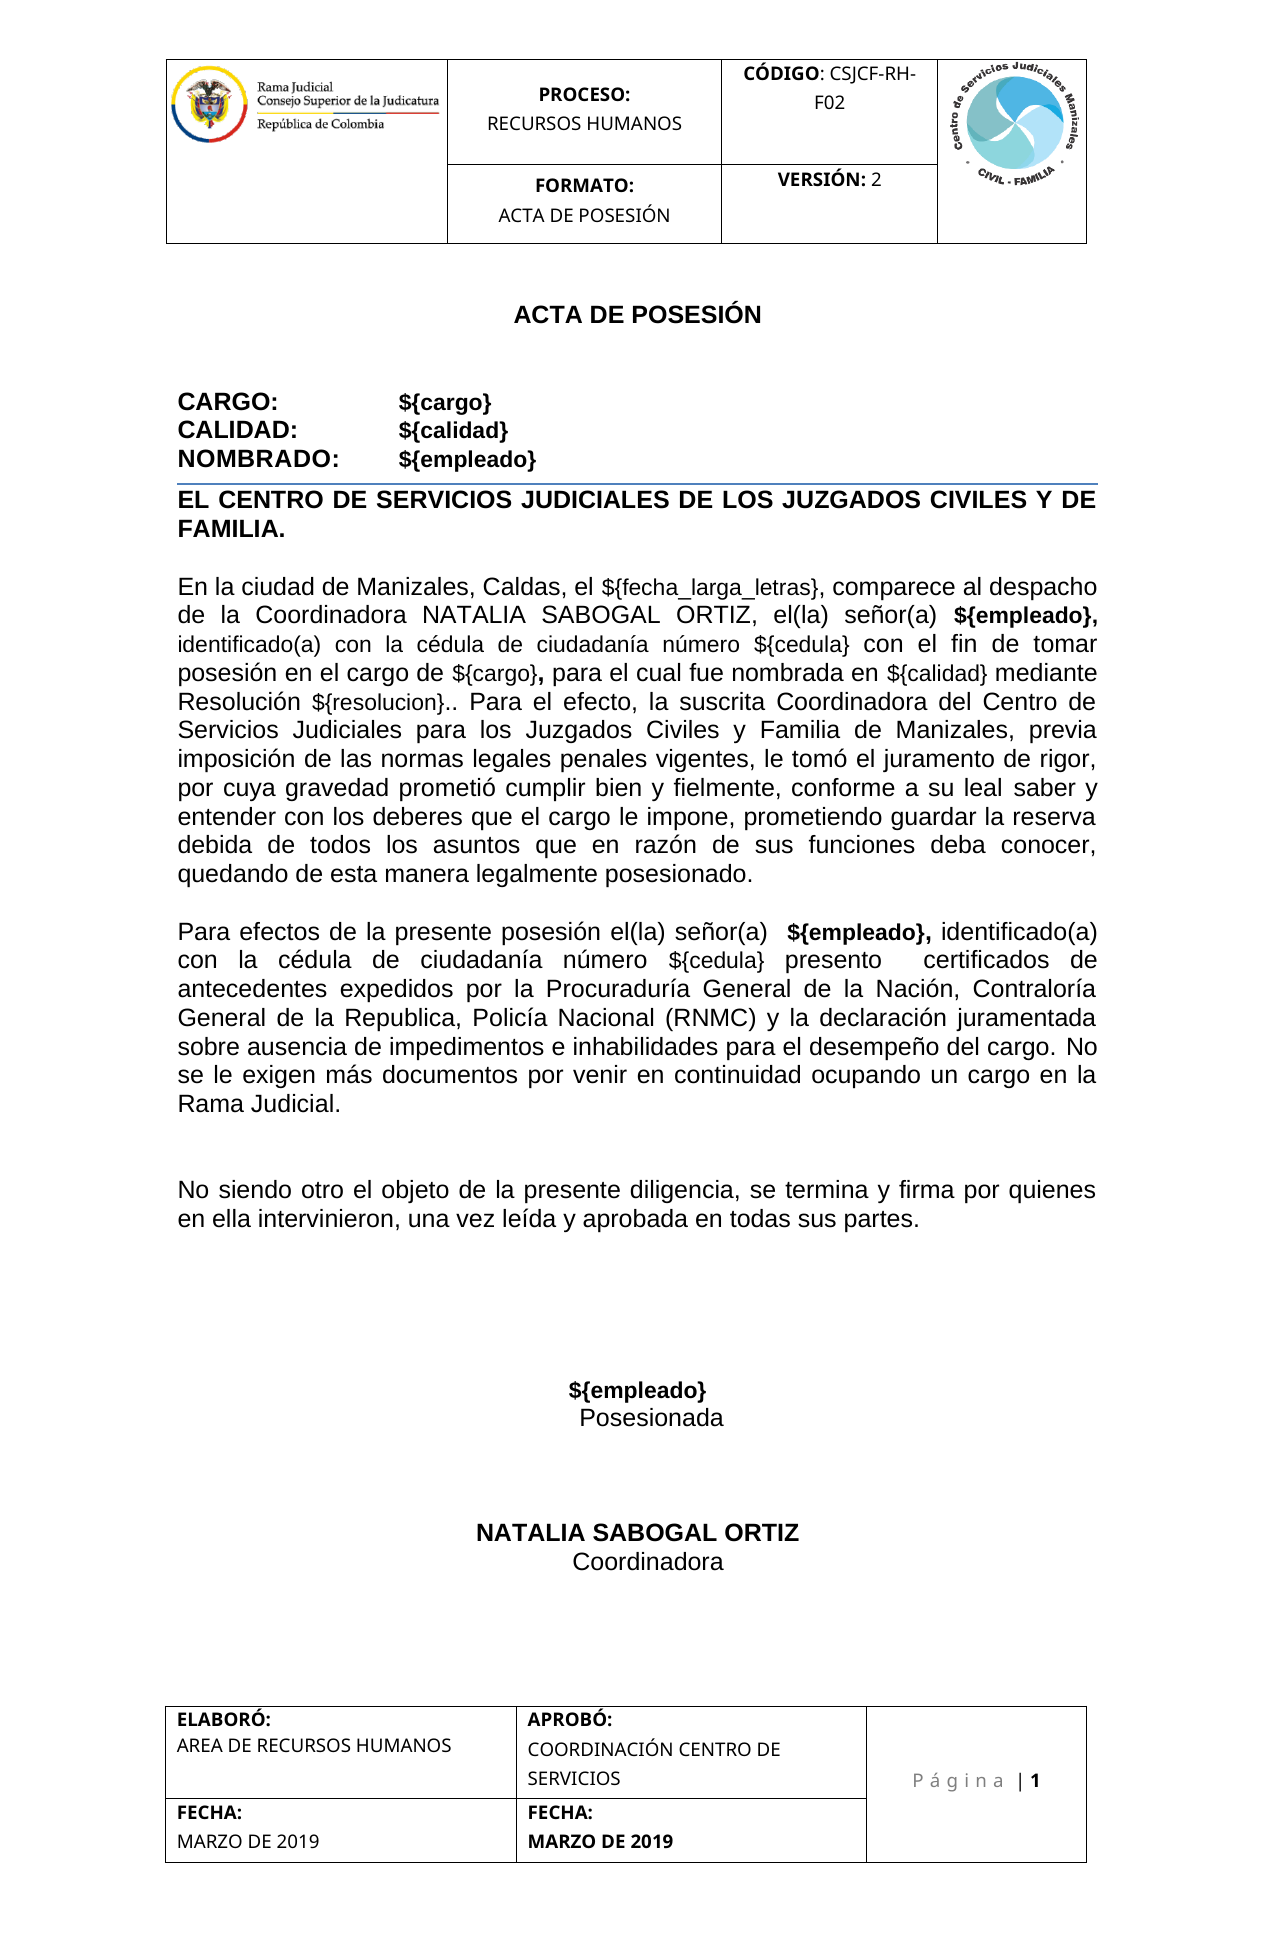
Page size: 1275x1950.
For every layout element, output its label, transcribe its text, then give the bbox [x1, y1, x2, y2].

text Para efectos de la presente posesión el(la) señor(a) ${empleado}, identificado(a) con la cédula de ciudadanía número ${cedula} presento certificados de antecedentes expedidos por la Procuraduría General de la Nación, Contraloría General de la Republica, Policía Nacional (RNMC) y la declaración juramentada sobre ausencia de impedimentos e inhabilidades para el desempeño del cargo. No se le exigen más documentos por venir en continuidad ocupando un cargo en la Rama Judicial. [177, 917, 1098, 1118]
picture [944, 60, 1083, 191]
text NATALIA SABOGAL ORTIZ [177, 1518, 1098, 1547]
text ACTA DE POSESIÓN [177, 300, 1098, 329]
text NOMBRADO: ${empleado} [177, 444, 1098, 483]
picture [166, 59, 441, 147]
text Coordinadora [177, 1547, 1098, 1576]
text ${empleado} [177, 1377, 1098, 1403]
text EL CENTRO DE SERVICIOS JUDICIALES DE LOS JUZGADOS CIVILES Y DE FAMILIA. [177, 485, 1098, 543]
text En la ciudad de Manizales, Caldas, el ${fecha_larga_letras}, comparece al despacho de la Coordinadora NATALIA SABOGAL ORTIZ, el(la) señor(a) ${empleado}, identificado(a) con la cédula de ciudadanía número ${cedula} con el fin de tomar posesión en el cargo de ${cargo}, para el cual fue nombrada en ${calidad} mediante Resolución ${resolucion}.. Para el efecto, la suscrita Coordinadora del Centro de Servicios Judiciales para los Juzgados Civiles y Familia de Manizales, previa imposición de las normas legales penales vigentes, le tomó el juramento de rigor, por cuya gravedad prometió cumplir bien y fielmente, conforme a su leal saber y entender con los deberes que el cargo le impone, prometiendo guardar la reserva debida de todos los asuntos que en razón de sus funciones deba conocer, quedando de esta manera legalmente posesionado. [177, 572, 1098, 888]
text No siendo otro el objeto de la presente diligencia, se termina y firma por quienes en ella intervinieron, una vez leída y aprobada en todas sus partes. [177, 1175, 1098, 1233]
text CARGO: ${cargo} [177, 387, 1098, 415]
text CALIDAD: ${calidad} [177, 415, 1098, 444]
text Posesionada [177, 1403, 1098, 1432]
